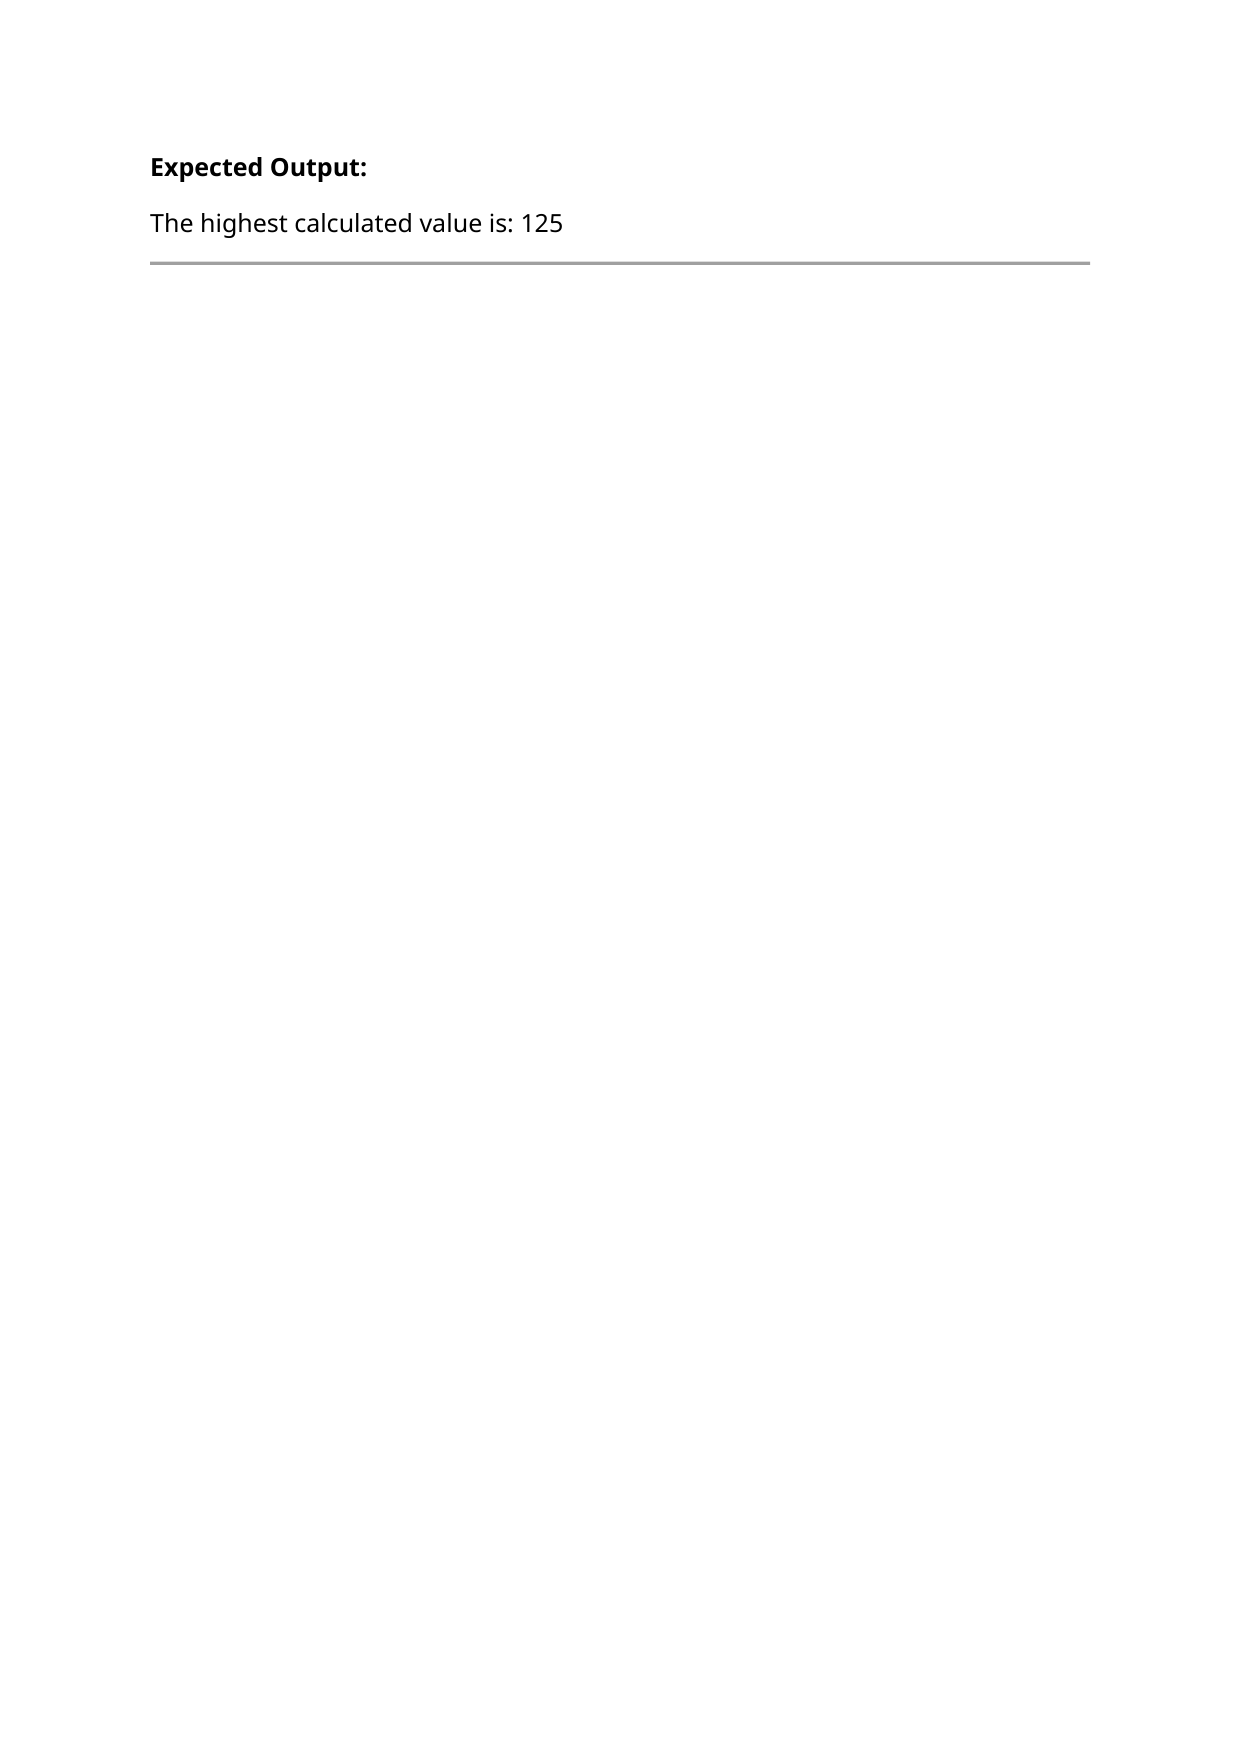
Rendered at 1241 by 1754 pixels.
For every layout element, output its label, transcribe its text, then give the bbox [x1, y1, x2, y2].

text The highest calculated value is: 125 [150, 206, 1090, 240]
text Expected Output: [150, 150, 1090, 184]
